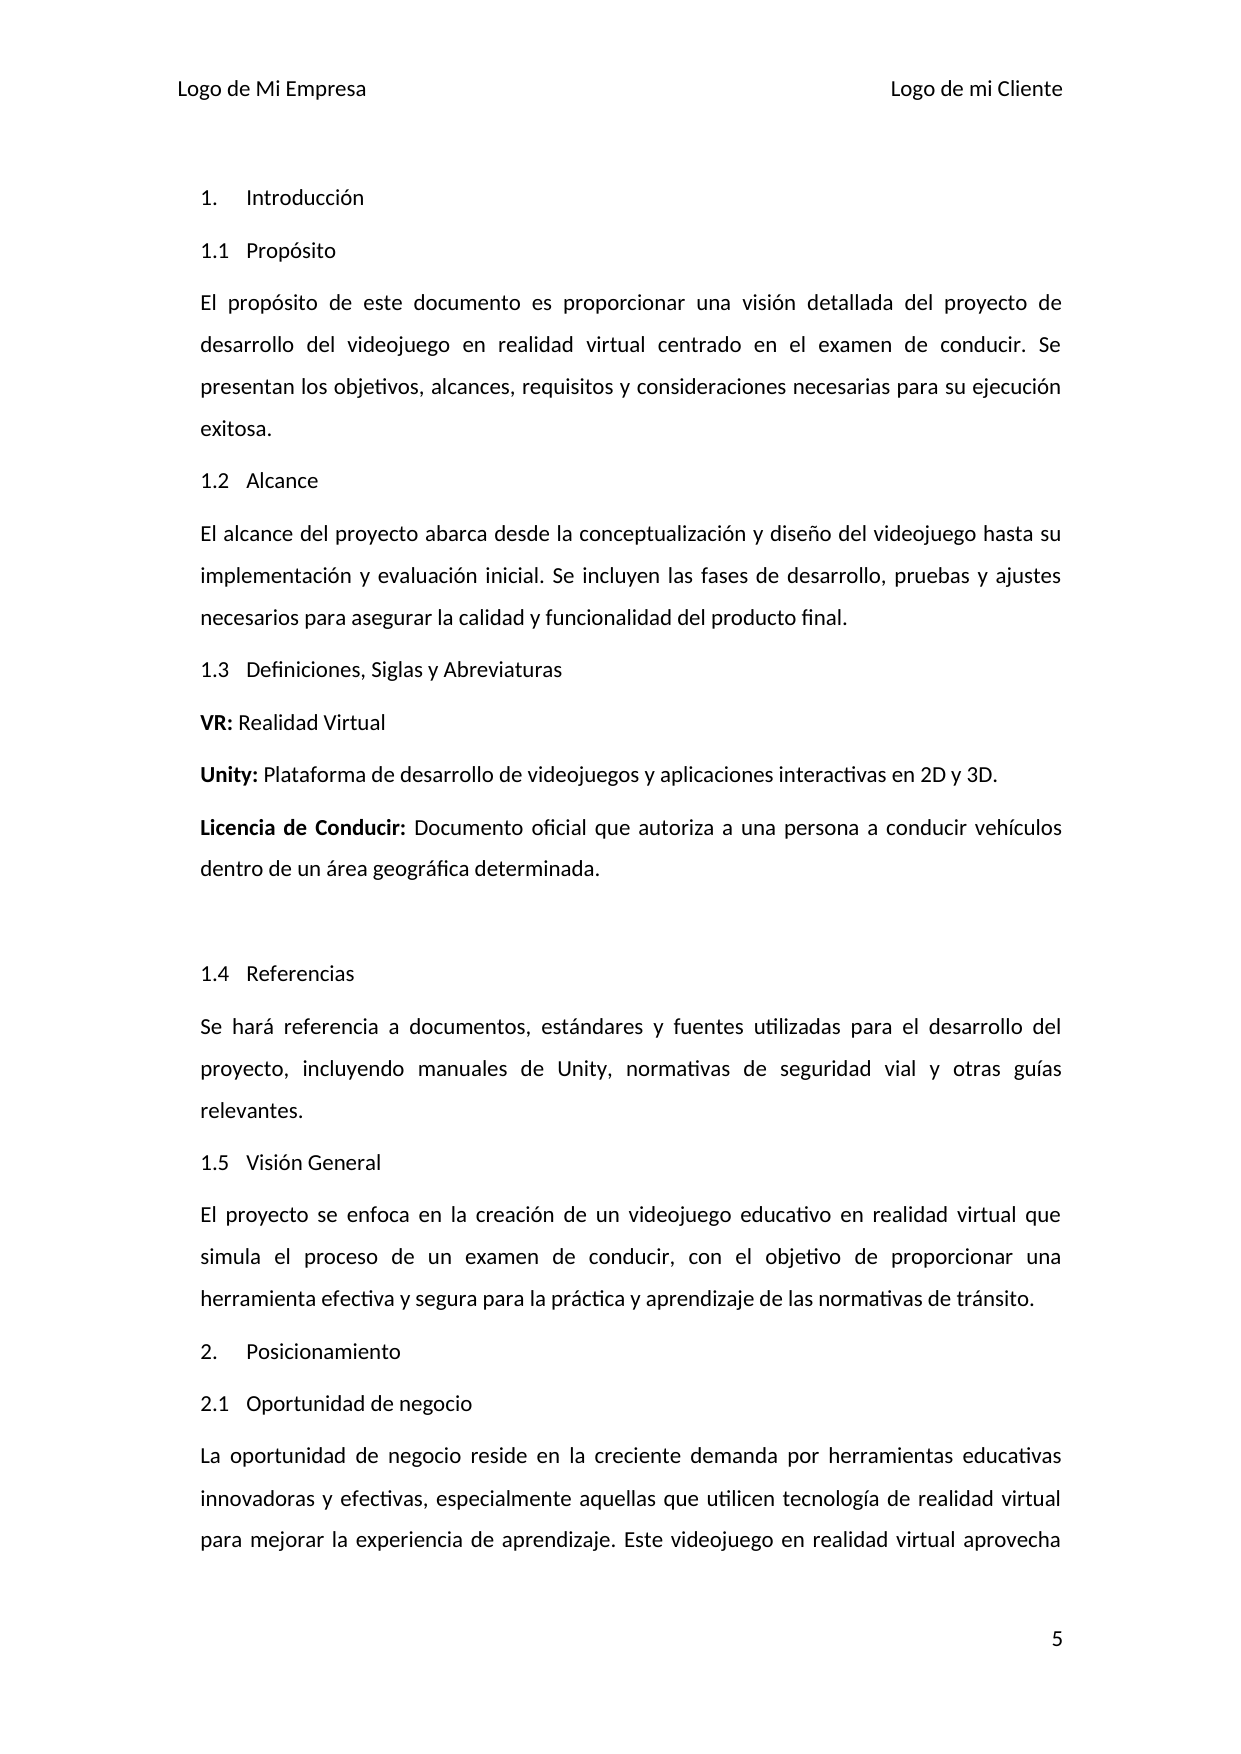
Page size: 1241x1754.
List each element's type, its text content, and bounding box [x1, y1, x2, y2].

text El propósito de este documento es proporcionar una visión detallada del proyecto de desarrollo del videojuego en realidad virtual centrado en el examen de conducir. Se presentan los objetivos, alcances, requisitos y consideraciones necesarias para su ejecución exitosa. [200, 288, 1063, 442]
text El alcance del proyecto abarca desde la conceptualización y diseño del videojuego hasta su implementación y evaluación inicial. Se incluyen las fases de desarrollo, pruebas y ajustes necesarios para asegurar la calidad y funcionalidad del producto final. [200, 519, 1063, 631]
text VR: Realidad Virtual [200, 708, 1063, 736]
text 2. Posicionamiento [200, 1337, 1063, 1365]
text 1. Introducción [200, 183, 1063, 212]
text 1.1 Propósito [200, 236, 1063, 264]
text Unity: Plataforma de desarrollo de videojuegos y aplicaciones interactivas en 2D y 3D. [200, 760, 1063, 788]
text El proyecto se enfoca en la creación de un videojuego educativo en realidad virtual que simula el proceso de un examen de conducir, con el objetivo de proporcionar una herramienta efectiva y segura para la práctica y aprendizaje de las normativas de tránsito. [200, 1201, 1063, 1312]
text Se hará referencia a documentos, estándares y fuentes utilizadas para el desarrollo del proyecto, incluyendo manuales de Unity, normativas de seguridad vial y otras guías relevantes. [200, 1012, 1063, 1124]
text Licencia de Conducir: Documento oficial que autoriza a una persona a conducir vehículos dentro de un área geográfica determinada. [200, 813, 1063, 883]
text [200, 1442, 1063, 1554]
text 1.5 Visión General [200, 1148, 1063, 1176]
text 1.4 Referencias [200, 959, 1063, 987]
text 1.2 Alcance [200, 467, 1063, 495]
text 2.1 Oportunidad de negocio [200, 1389, 1063, 1417]
text 1.3 Definiciones, Siglas y Abreviaturas [200, 655, 1063, 683]
